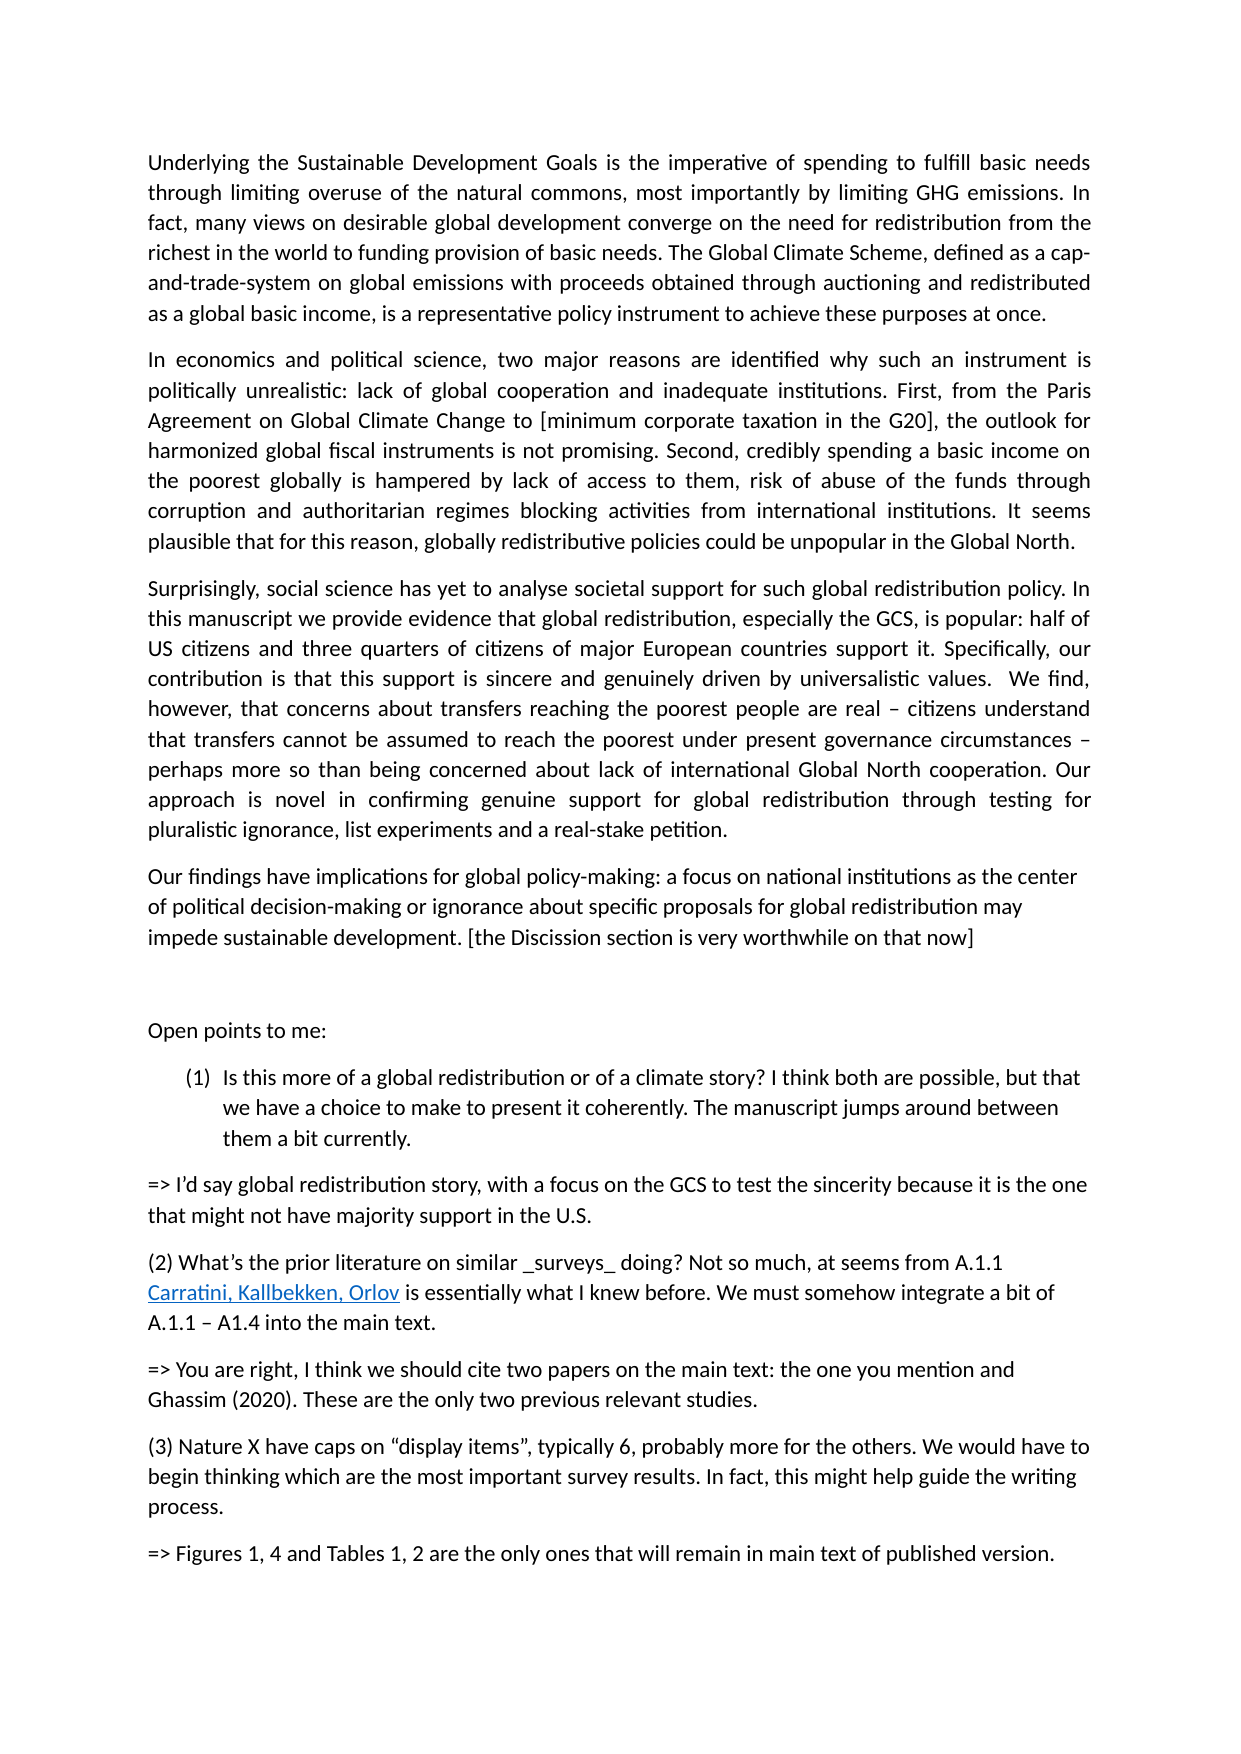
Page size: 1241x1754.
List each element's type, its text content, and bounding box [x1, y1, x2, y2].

text Open points to me: [148, 1016, 1093, 1044]
text Underlying the Sustainable Development Goals is the imperative of spending to fulfill basic needs through limiting overuse of the natural commons, most importantly by limiting GHG emissions. In fact, many views on desirable global development converge on the need for redistribution from the richest in the world to funding provision of basic needs. The Global Climate Scheme, defined as a cap-and-trade-system on global emissions with proceeds obtained through auctioning and redistributed as a global basic income, is a representative policy instrument to achieve these purposes at once. [148, 148, 1093, 327]
list Is this more of a global redistribution or of a climate story? I think both are possible, but that we have a choice to make to present it coherently. The manuscript jumps around between them a bit currently. [185, 1063, 1093, 1152]
text Surprisingly, social science has yet to analyse societal support for such global redistribution policy. In this manuscript we provide evidence that global redistribution, especially the GCS, is popular: half of US citizens and three quarters of citizens of major European countries support it. Specifically, our contribution is that this support is sincere and genuinely driven by universalistic values. We find, however, that concerns about transfers reaching the poorest people are real – citizens understand that transfers cannot be assumed to reach the poorest under present governance circumstances – perhaps more so than being concerned about lack of international Global North cooperation. Our approach is novel in confirming genuine support for global redistribution through testing for pluralistic ignorance, list experiments and a real-stake petition. [148, 574, 1093, 843]
text => I’d say global redistribution story, with a focus on the GCS to test the sincerity because it is the one that might not have majority support in the U.S. [148, 1171, 1093, 1229]
text (2) What’s the prior literature on similar _surveys_ doing? Not so much, at seems from A.1.1 Carratini, Kallbekken, Orlov is essentially what I knew before. We must somehow integrate a bit of A.1.1 – A1.4 into the main text. [148, 1248, 1093, 1336]
text Our findings have implications for global policy-making: a focus on national institutions as the center of political decision-making or ignorance about specific proposals for global redistribution may impede sustainable development. [the Discission section is very worthwhile on that now] [148, 862, 1093, 951]
text => You are right, I think we should cite two papers on the main text: the one you mention and Ghassim (2020). These are the only two previous relevant studies. [148, 1355, 1093, 1413]
text => Figures 1, 4 and Tables 1, 2 are the only ones that will remain in main text of published version. [148, 1539, 1093, 1567]
text (3) Nature X have caps on “display items”, typically 6, probably more for the others. We would have to begin thinking which are the most important survey results. In fact, this might help guide the writing process. [148, 1432, 1093, 1520]
text In economics and political science, two major reasons are identified why such an instrument is politically unrealistic: lack of global cooperation and inadequate institutions. First, from the Paris Agreement on Global Climate Change to [minimum corporate taxation in the G20], the outlook for harmonized global fiscal instruments is not promising. Second, credibly spending a basic income on the poorest globally is hampered by lack of access to them, risk of abuse of the funds through corruption and authoritarian regimes blocking activities from international institutions. It seems plausible that for this reason, globally redistributive policies could be unpopular in the Global North. [148, 346, 1093, 555]
